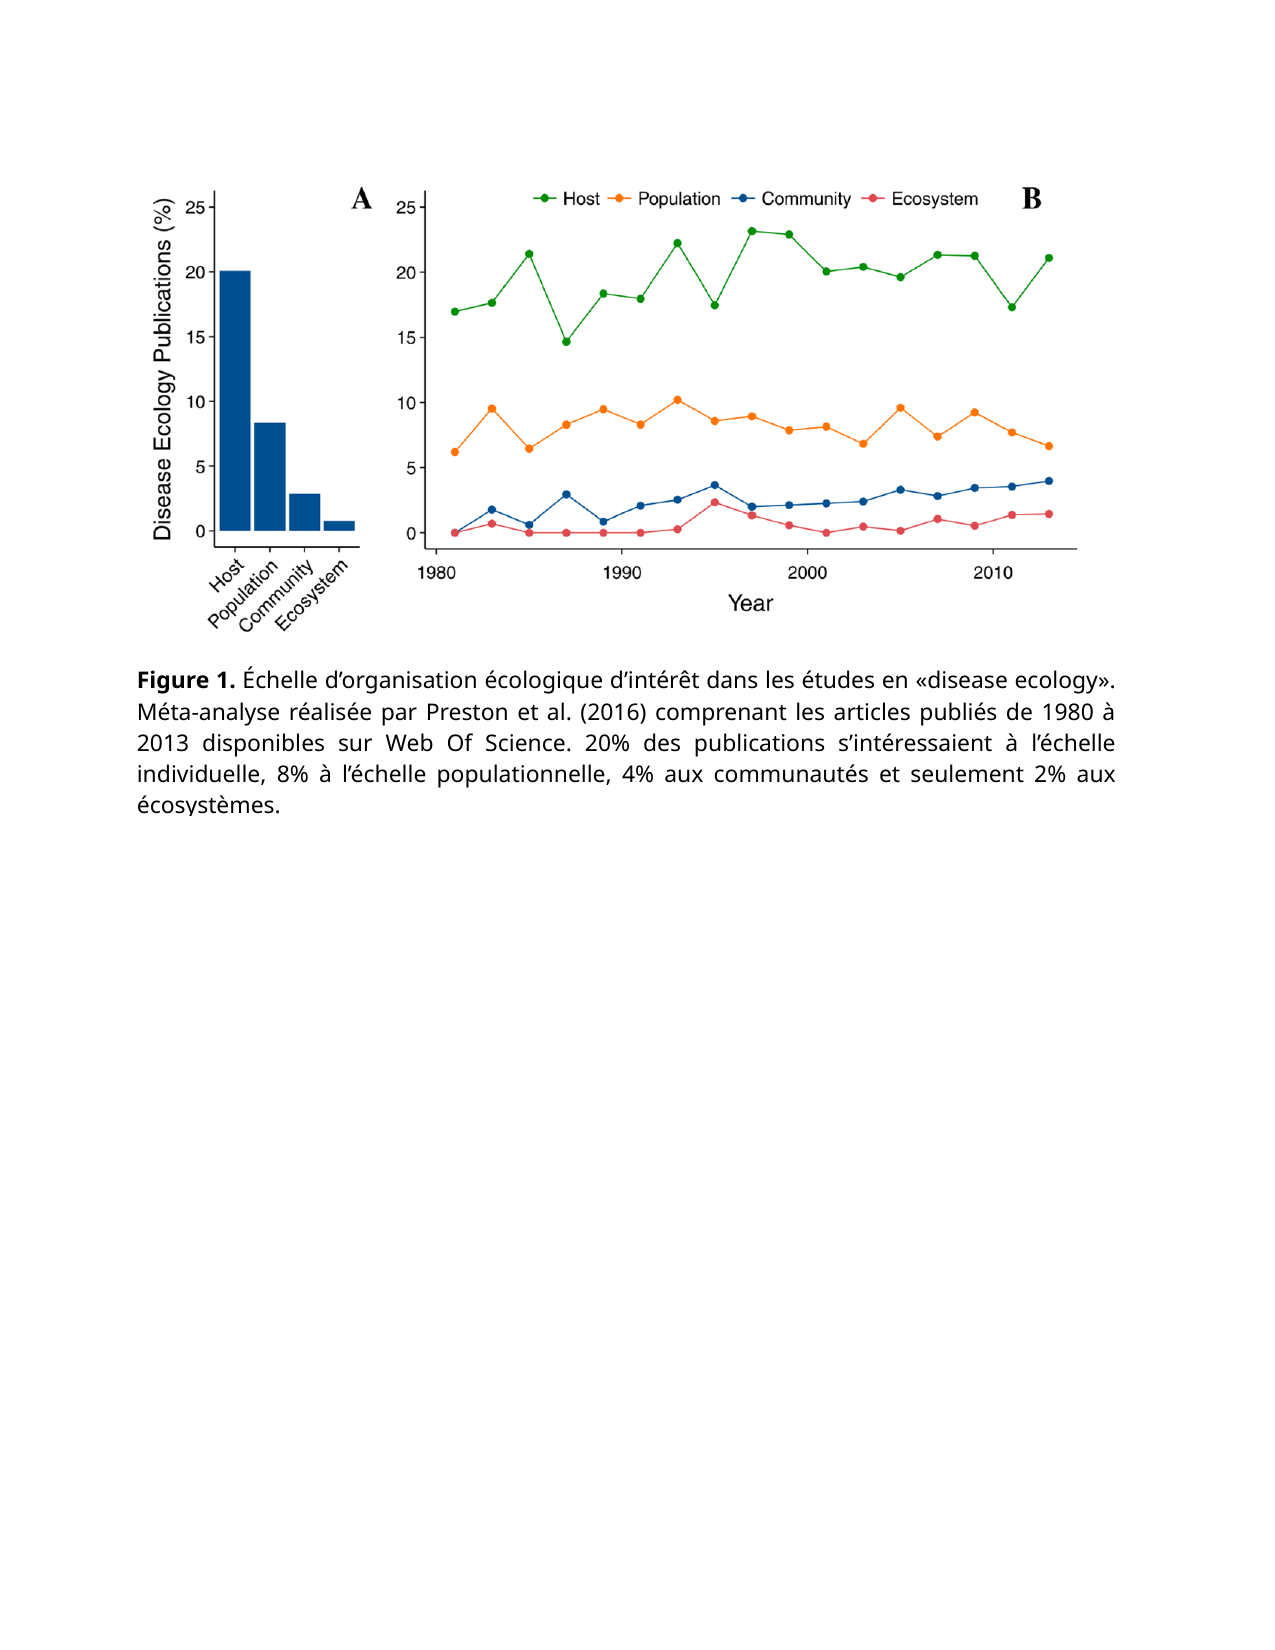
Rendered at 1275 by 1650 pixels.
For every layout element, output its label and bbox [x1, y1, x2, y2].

picture [128, 147, 1131, 653]
